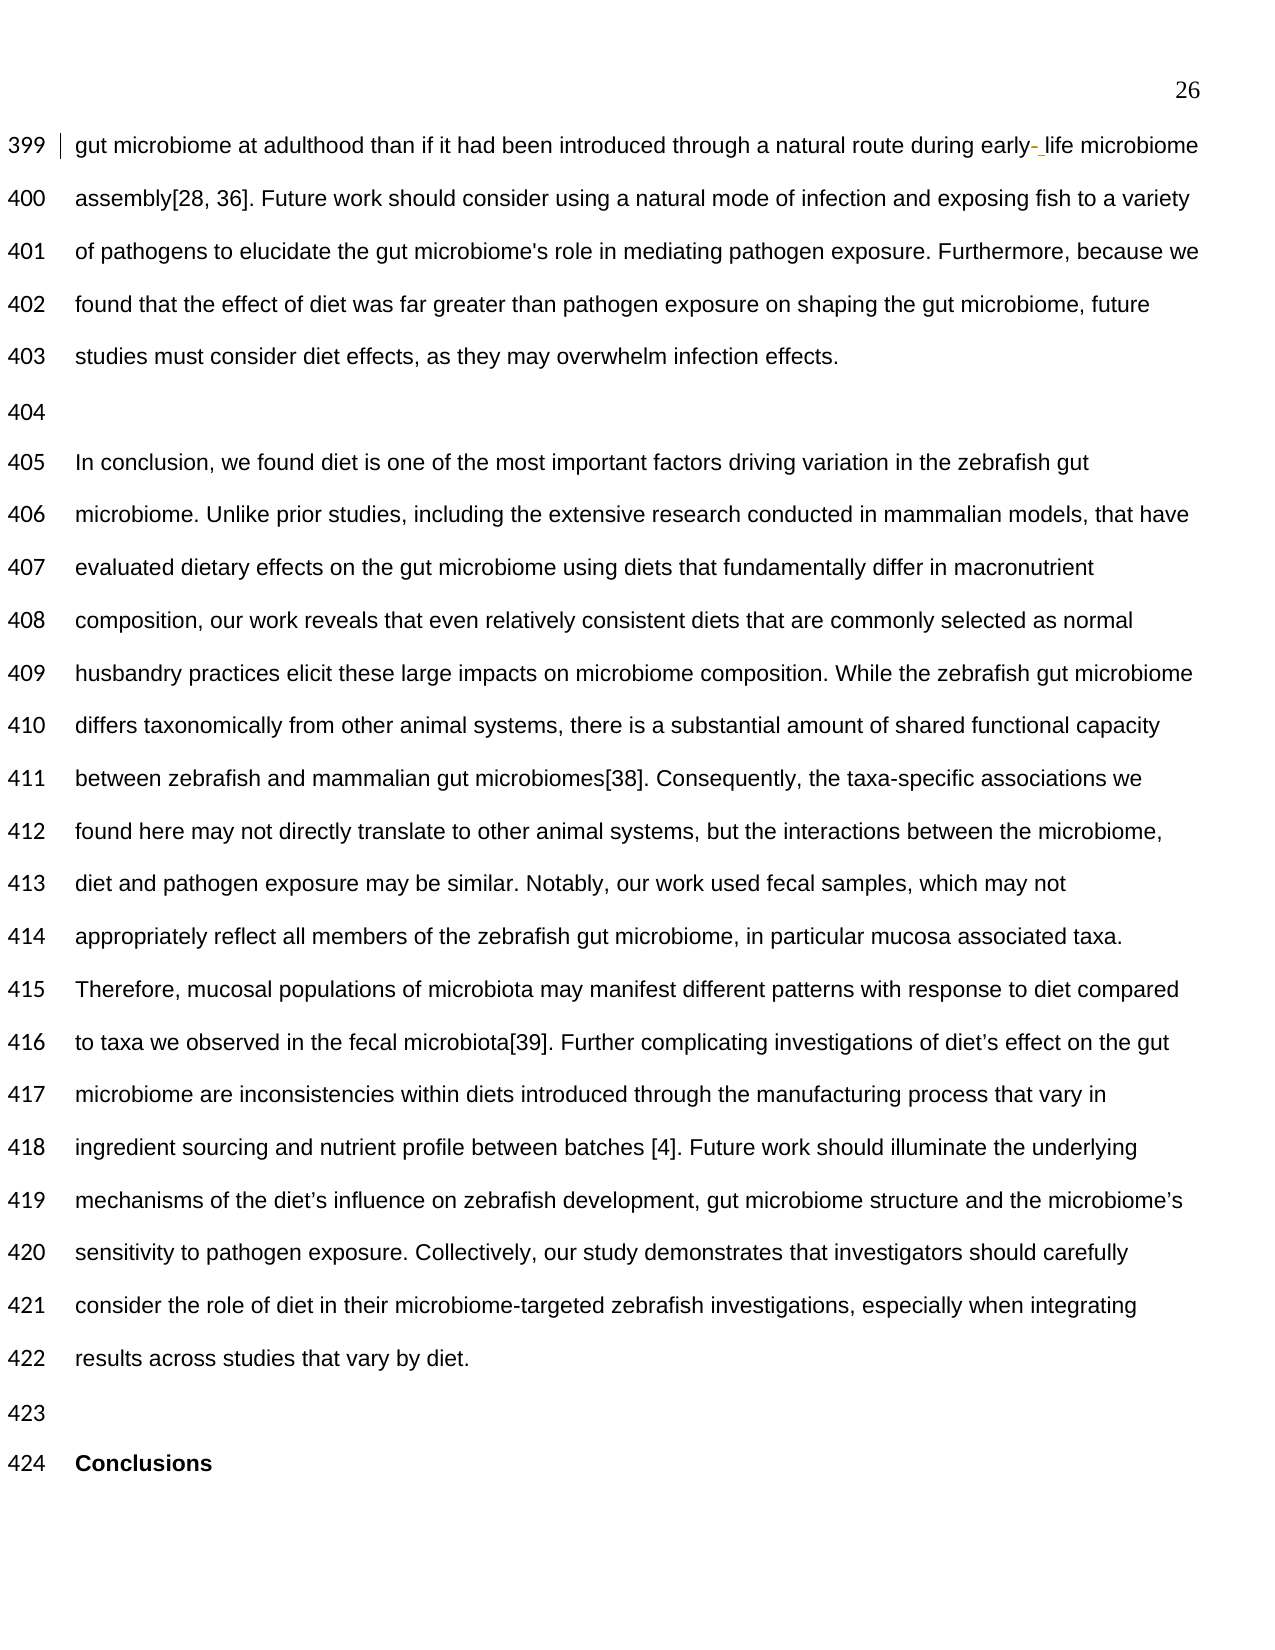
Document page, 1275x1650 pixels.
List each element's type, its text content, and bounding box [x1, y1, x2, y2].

text Conclusions [75, 1450, 1200, 1477]
text In conclusion, we found diet is one of the most important factors driving variation in the zebrafish gut microbiome. Unlike prior studies, including the extensive research conducted in mammalian models, that have evaluated dietary effects on the gut microbiome using diets that fundamentally differ in macronutrient composition, our work reveals that even relatively consistent diets that are commonly selected as normal husbandry practices elicit these large impacts on microbiome composition. While the zebrafish gut microbiome differs taxonomically from other animal systems, there is a substantial amount of shared functional capacity between zebrafish and mammalian gut microbiomes[38]. Consequently, the taxa-specific associations we found here may not directly translate to other animal systems, but the interactions between the microbiome, diet and pathogen exposure may be similar. Notably, our work used fecal samples, which may not appropriately reflect all members of the zebrafish gut microbiome, in particular mucosa associated taxa. Therefore, mucosal populations of microbiota may manifest different patterns with response to diet compared to taxa we observed in the fecal microbiota[39]. Further complicating investigations of diet’s effect on the gut microbiome are inconsistencies within diets introduced through the manufacturing process that vary in ingredient sourcing and nutrient profile between batches [4]. Future work should illuminate the underlying mechanisms of the diet’s influence on zebrafish development, gut microbiome structure and the microbiome’s sensitivity to pathogen exposure. Collectively, our study demonstrates that investigators should carefully consider the role of diet in their microbiome-targeted zebrafish investigations, especially when integrating results across studies that vary by diet. [75, 449, 1200, 1371]
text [75, 132, 1200, 370]
